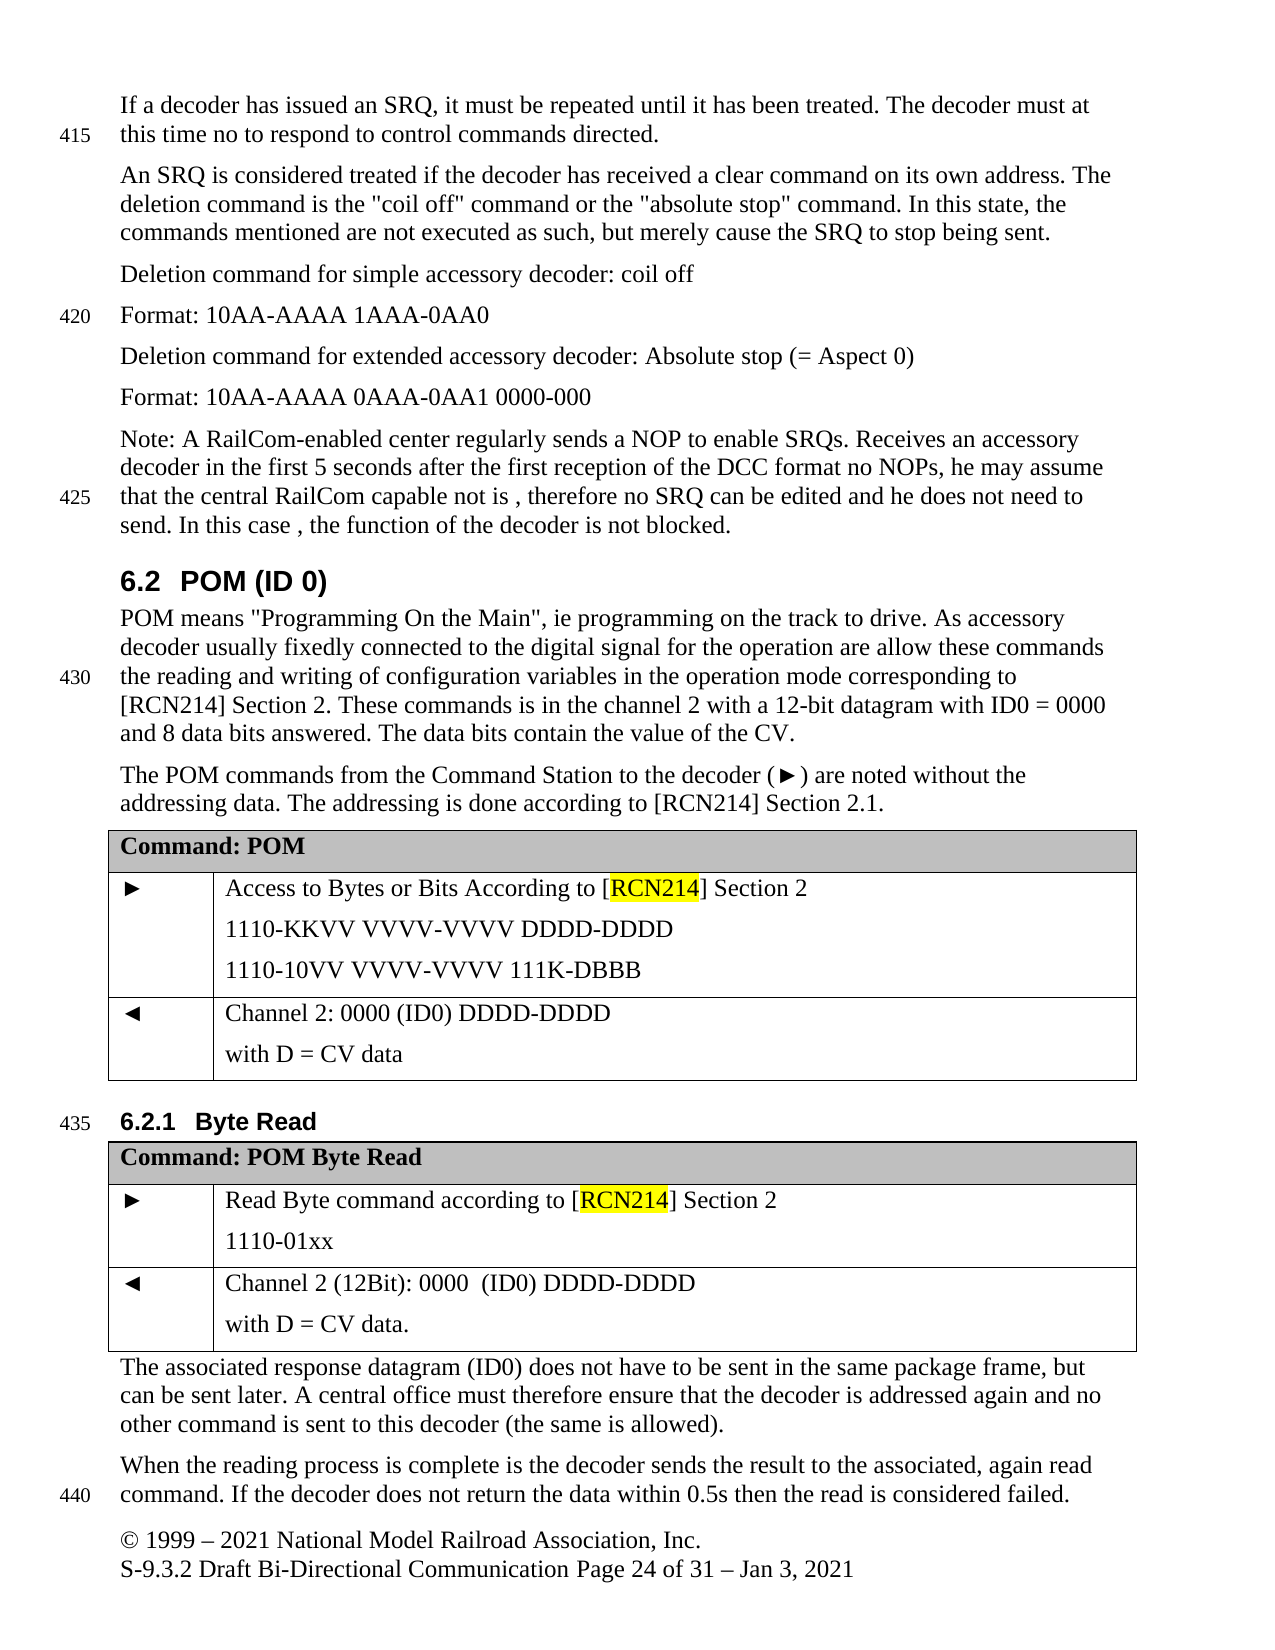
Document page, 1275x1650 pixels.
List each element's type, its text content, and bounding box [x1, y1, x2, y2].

table_cell ► [109, 873, 213, 997]
text POM means "Programming On the Main", ie programming on the track to drive. As accessory decoder usually fixedly connected to the digital signal for the operation are allow these commands the reading and writing of configuration variables in the operation mode corresponding to [RCN214] Section 2. These commands is in the channel 2 with a 12-bit datagram with ID0 = 0000 and 8 data bits answered. The data bits contain the value of the CV. [120, 603, 1125, 747]
text Deletion command for simple accessory decoder: coil off [120, 259, 1125, 287]
table_cell ◄ [109, 1268, 213, 1351]
text Deletion command for extended accessory decoder: Absolute stop (= Aspect 0) [120, 341, 1125, 370]
table_cell ◄ [109, 998, 213, 1080]
table_cell ► [109, 1185, 213, 1267]
table_header Command: POM [109, 831, 1136, 872]
text Format: 10AA-AAAA 0AAA-0AA1 0000-000 [120, 382, 1125, 411]
table_header Command: POM Byte Read [109, 1143, 1136, 1184]
text The associated response datagram (ID0) does not have to be sent in the same package frame, but can be sent later. A central office must therefore ensure that the decoder is addressed again and no other command is sent to this decoder (the same is allowed). [120, 1352, 1125, 1438]
table_cell Channel 2: 0000 (ID0) DDDD-DDDD with D = CV data [214, 998, 1136, 1080]
subtitle POM (ID 0) [120, 564, 1125, 597]
table_cell Read Byte command according to [RCN214] Section 2 1110-01xx [214, 1185, 1136, 1267]
text Format: 10AA-AAAA 1AAA-0AA0 [120, 300, 1125, 329]
subtitle Byte Read [120, 1106, 1125, 1135]
table_cell Access to Bytes or Bits According to [RCN214] Section 2 1110-KKVV VVVV-VVVV DDDD-DDDD 1110-10VV VVVV-VVVV 111K-DBBB [214, 873, 1136, 997]
text When the reading process is complete is the decoder sends the result to the associated, again read command. If the decoder does not return the data within 0.5s then the read is considered failed. [120, 1451, 1125, 1508]
text The POM commands from the Command Station to the decoder (►) are noted without the addressing data. The addressing is done according to [RCN214] Section 2.1. [120, 760, 1125, 817]
text An SRQ is considered treated if the decoder has received a clear command on its own address. The deletion command is the "coil off" command or the "absolute stop" command. In this state, the commands mentioned are not executed as such, but merely cause the SRQ to stop being sent. [120, 160, 1125, 246]
text If a decoder has issued an SRQ, it must be repeated until it has been treated. The decoder must at this time no to respond to control commands directed. [120, 90, 1125, 147]
table_cell Channel 2 (12Bit): 0000 (ID0) DDDD-DDDD with D = CV data. [214, 1268, 1136, 1351]
text Note: A RailCom-enabled center regularly sends a NOP to enable SRQs. Receives an accessory decoder in the first 5 seconds after the first reception of the DCC format no NOPs, he may assume that the central RailCom capable not is , therefore no SRQ can be edited and he does not need to send. In this case , the function of the decoder is not blocked. [120, 424, 1125, 539]
